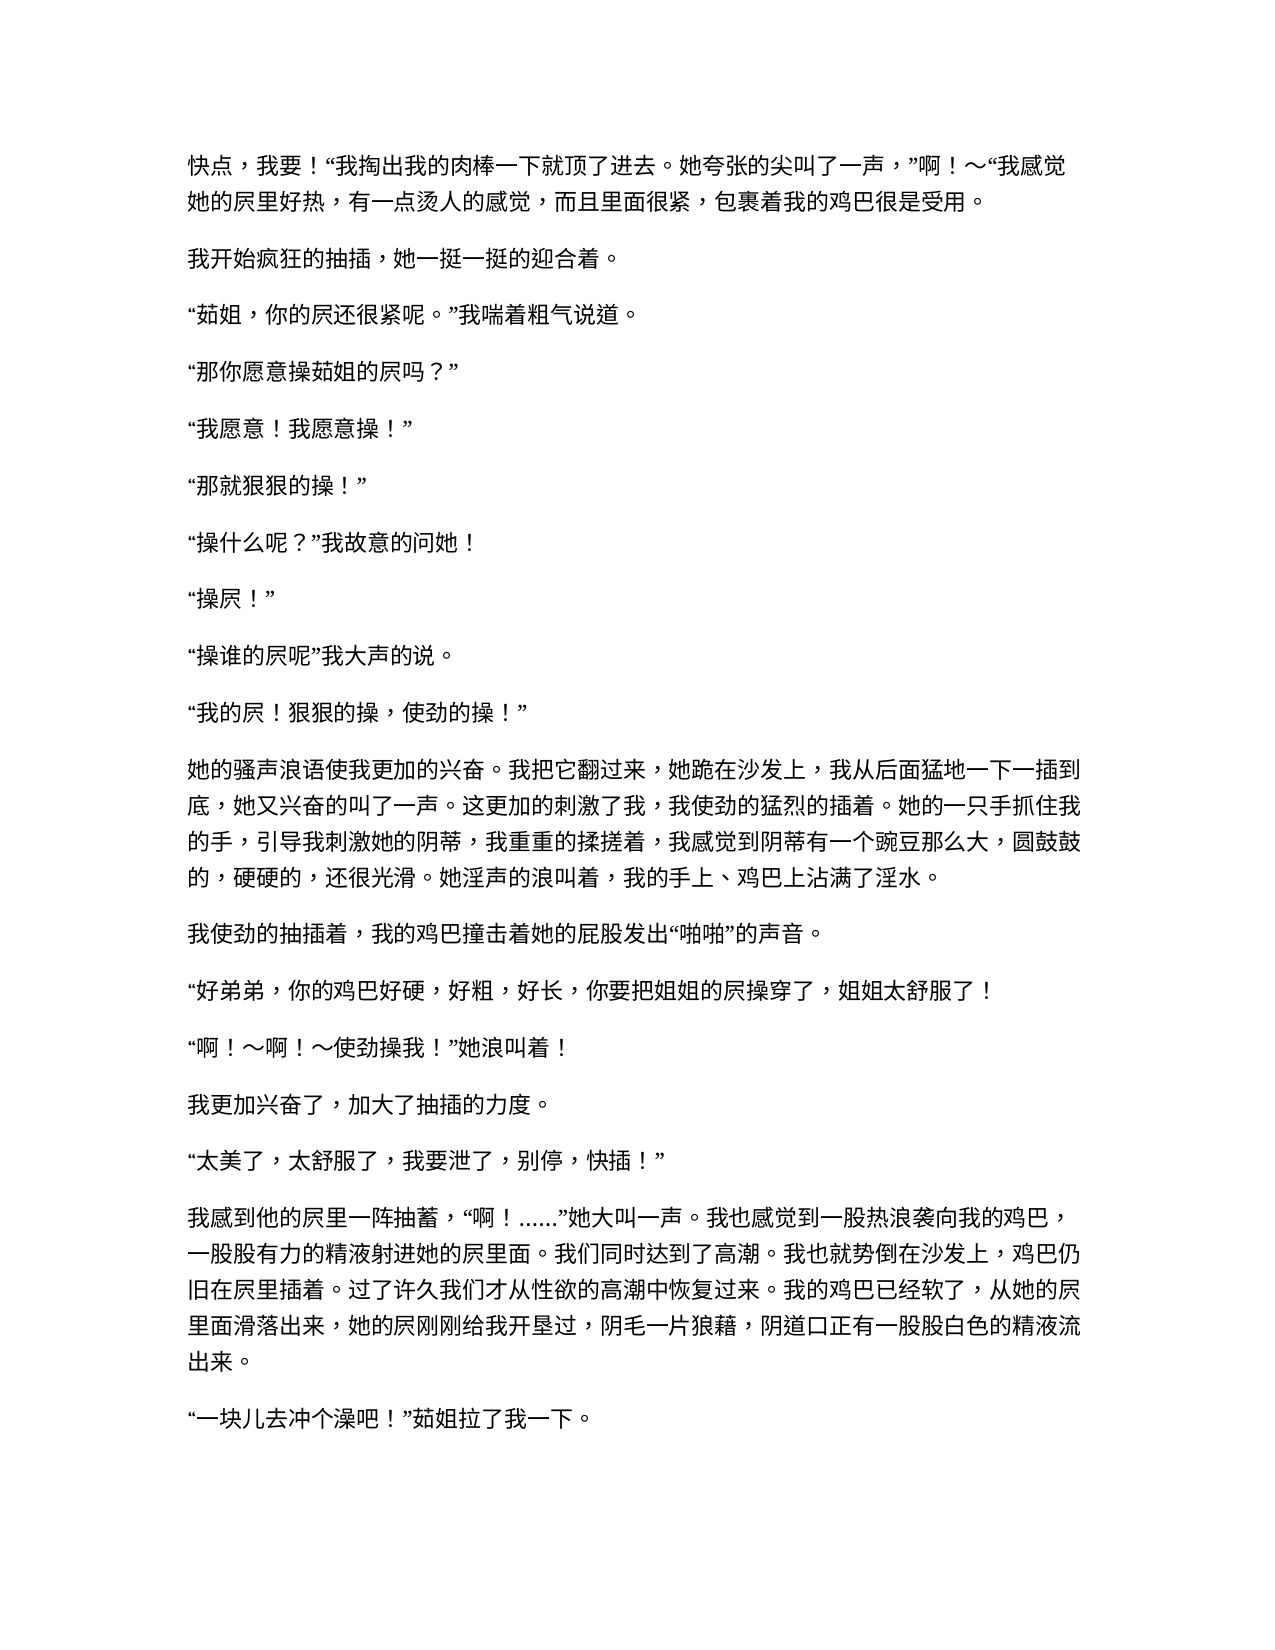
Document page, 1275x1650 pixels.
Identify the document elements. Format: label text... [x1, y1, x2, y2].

text “那就狠狠的操！” [187, 470, 1087, 501]
text 我感到他的屄里一阵抽蓄，“啊！……”她大叫一声。我也感觉到一股热浪袭向我的鸡巴，一股股有力的精液射进她的屄里面。我们同时达到了高潮。我也就势倒在沙发上，鸡巴仍旧在屄里插着。过了许久我们才从性欲的高潮中恢复过来。我的鸡巴已经软了，从她的屄里面滑落出来，她的屄刚刚给我开垦过，阴毛一片狼藉，阴道口正有一股股白色的精液流出来。 [187, 1202, 1087, 1377]
text “操什么呢？”我故意的问她！ [187, 527, 1087, 558]
text “我愿意！我愿意操！” [187, 413, 1087, 444]
text 她的骚声浪语使我更加的兴奋。我把它翻过来，她跪在沙发上，我从后面猛地一下一插到底，她又兴奋的叫了一声。这更加的刺激了我，我使劲的猛烈的插着。她的一只手抓住我的手，引导我刺激她的阴蒂，我重重的揉搓着，我感觉到阴蒂有一个豌豆那么大，圆鼓鼓的，硬硬的，还很光滑。她淫声的浪叫着，我的手上、鸡巴上沾满了淫水。 [187, 754, 1087, 893]
text 我使劲的抽插着，我的鸡巴撞击着她的屁股发出“啪啪”的声音。 [187, 918, 1087, 949]
text 我更加兴奋了，加大了抽插的力度。 [187, 1088, 1087, 1120]
text “我的屄！狠狠的操，使劲的操！” [187, 697, 1087, 728]
text “啊！～啊！～使劲操我！”她浪叫着！ [187, 1032, 1087, 1063]
text “一块儿去冲个澡吧！”茹姐拉了我一下。 [187, 1403, 1087, 1434]
text 快点，我要！“我掏出我的肉棒一下就顶了进去。她夸张的尖叫了一声，”啊！～“我感觉她的屄里好热，有一点烫人的感觉，而且里面很紧，包裹着我的鸡巴很是受用。 [187, 150, 1087, 217]
text “操屄！” [187, 583, 1087, 614]
text “好弟弟，你的鸡巴好硬，好粗，好长，你要把姐姐的屄操穿了，姐姐太舒服了！ [187, 975, 1087, 1006]
text “太美了，太舒服了，我要泄了，别停，快插！” [187, 1145, 1087, 1177]
text 我开始疯狂的抽插，她一挺一挺的迎合着。 [187, 243, 1087, 274]
text “操谁的屄呢”我大声的说。 [187, 640, 1087, 671]
text “那你愿意操茹姐的屄吗？” [187, 356, 1087, 387]
text “茹姐，你的屄还很紧呢。”我喘着粗气说道。 [187, 299, 1087, 331]
